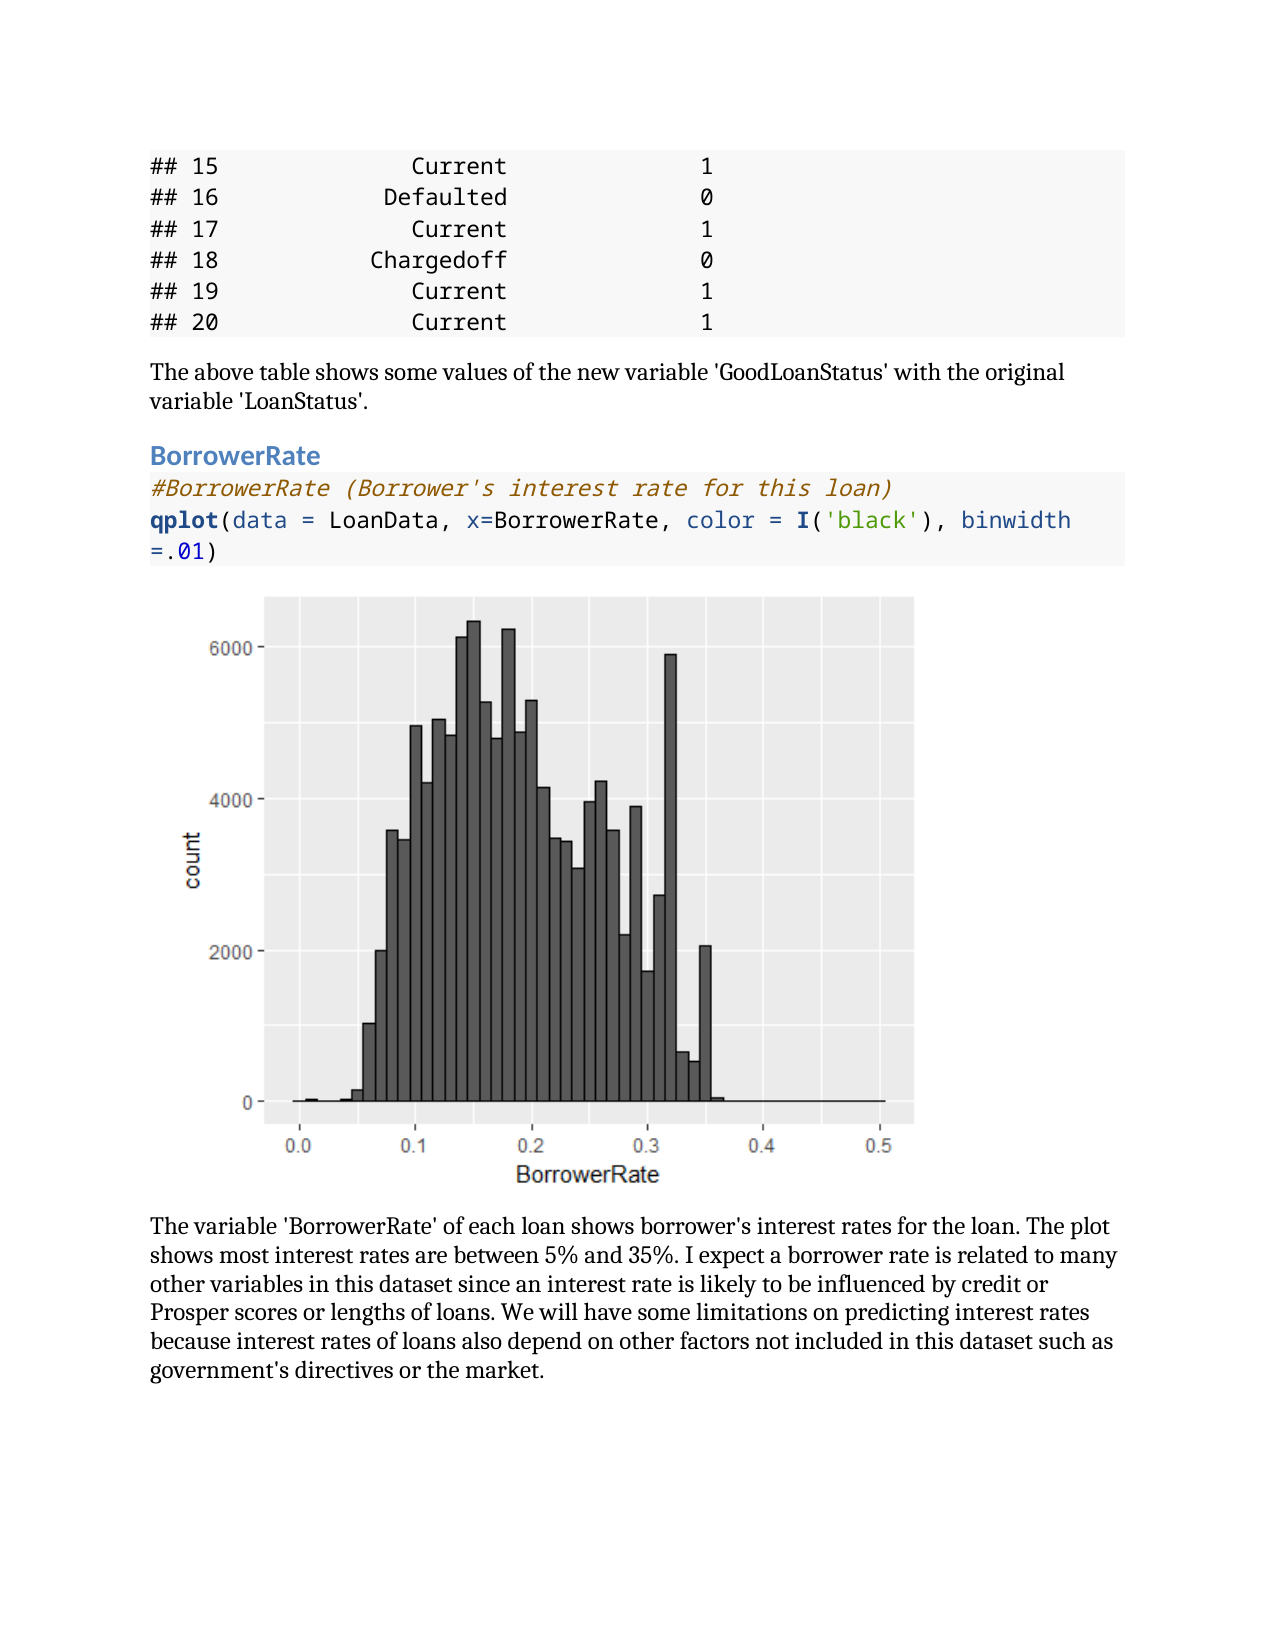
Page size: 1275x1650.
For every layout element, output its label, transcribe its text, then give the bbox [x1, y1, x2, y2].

subtitle BorrowerRate [150, 437, 1125, 472]
text The variable 'BorrowerRate' of each loan shows borrower's interest rates for the loan. The plot shows most interest rates are between 5% and 35%. I expect a borrower rate is related to many other variables in this dataset since an interest rate is likely to be influenced by credit or Prosper scores or lengths of loans. We will have some limitations on predicting interest rates because interest rates of loans also depend on other factors not included in this dataset such as government's directives or the market. [150, 1212, 1125, 1384]
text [150, 150, 1125, 337]
picture [168, 586, 927, 1194]
text The above table shows some values of the new variable 'GoodLoanStatus' with the original variable 'LoanStatus'. [150, 358, 1125, 416]
text #BorrowerRate (Borrower's interest rate for this loan) qplot(data = LoanData, x=BorrowerRate, color = I('black'), binwidth =.01) [150, 472, 1125, 566]
